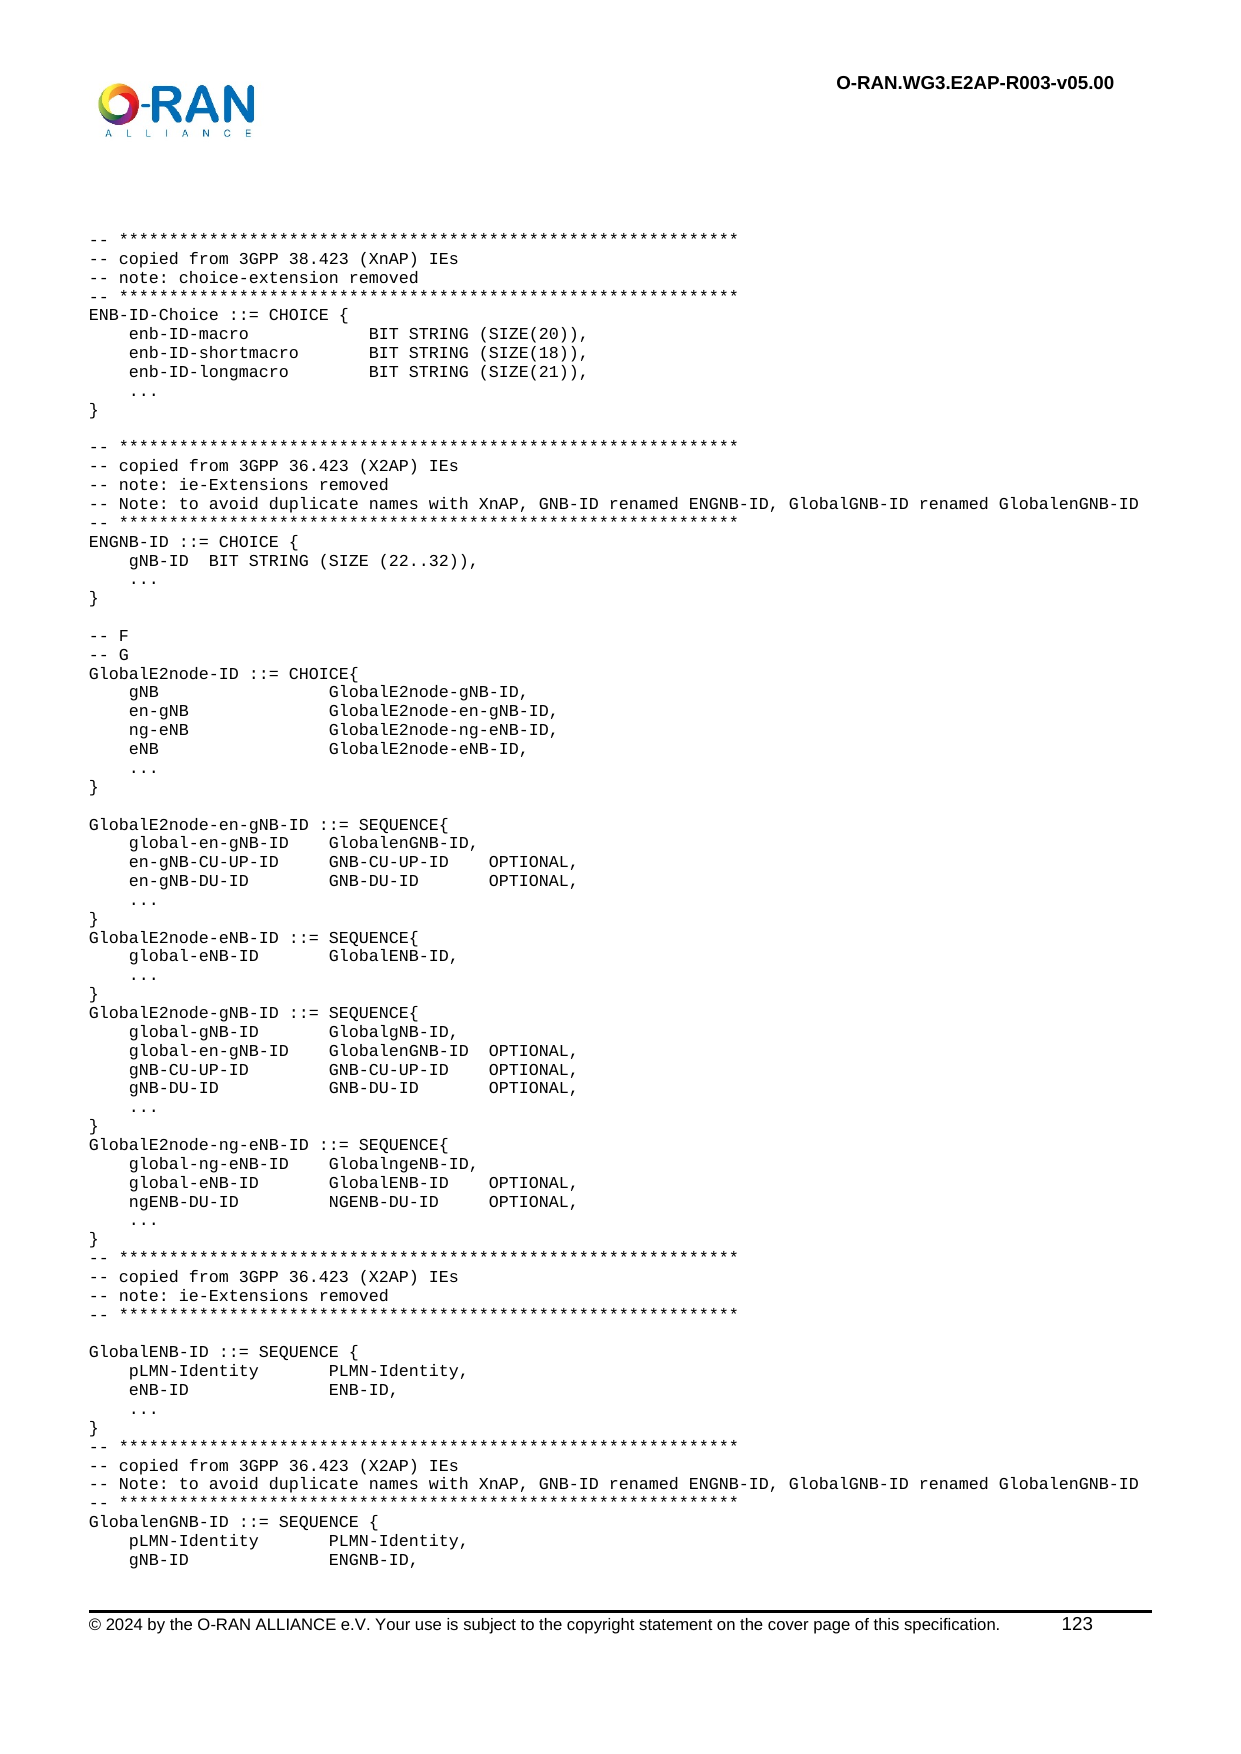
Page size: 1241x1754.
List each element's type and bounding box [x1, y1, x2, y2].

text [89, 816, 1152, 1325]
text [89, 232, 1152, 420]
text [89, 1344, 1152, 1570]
picture [88, 70, 268, 148]
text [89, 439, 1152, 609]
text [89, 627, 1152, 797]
